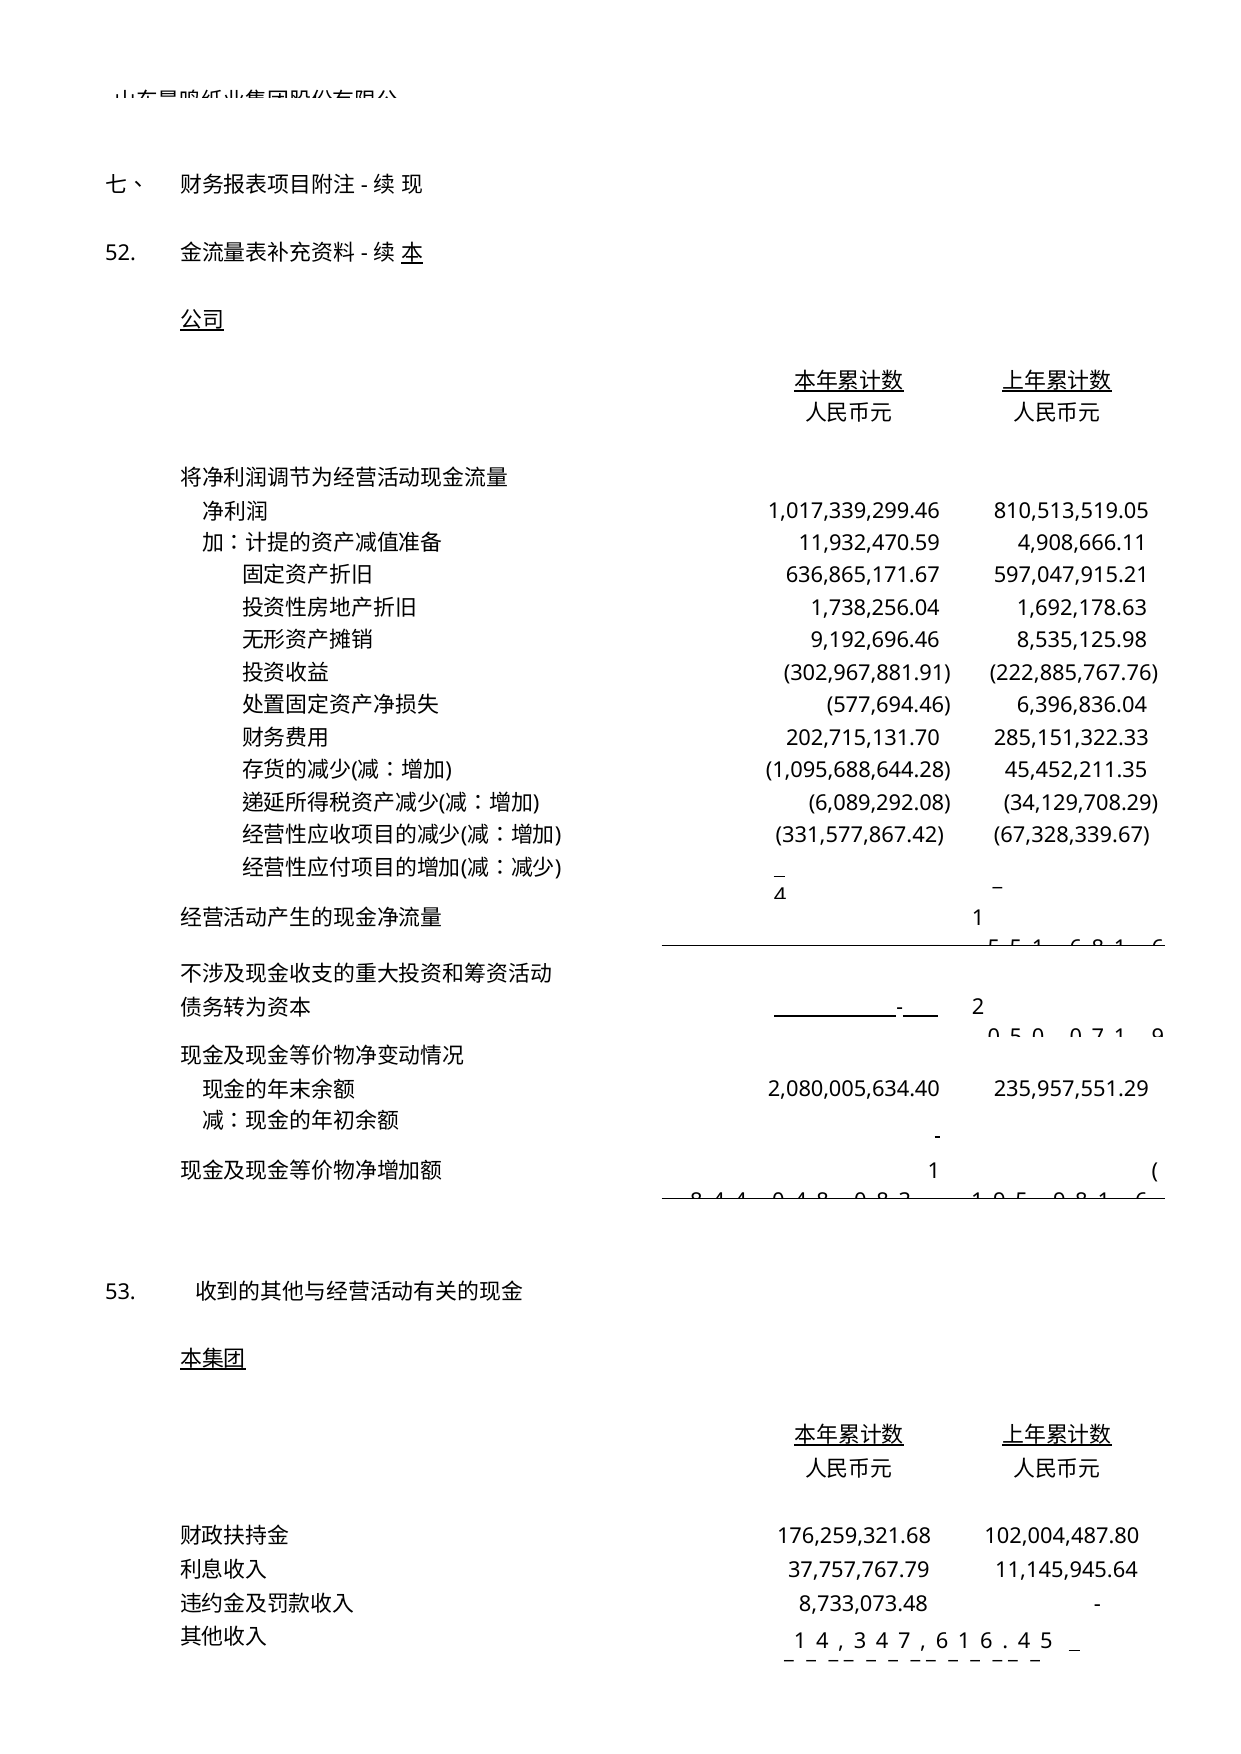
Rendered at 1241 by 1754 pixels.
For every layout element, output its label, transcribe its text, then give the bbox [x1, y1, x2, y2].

text 其他收入 [180, 1621, 269, 1651]
text 人民币元 人民币元 [723, 1453, 1182, 1482]
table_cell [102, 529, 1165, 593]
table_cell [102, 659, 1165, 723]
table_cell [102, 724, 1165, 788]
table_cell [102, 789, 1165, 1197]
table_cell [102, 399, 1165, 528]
text 本年累计数 上年累计数 [723, 1419, 1182, 1449]
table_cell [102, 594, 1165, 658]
text 财政扶持金 176,259,321.68 102,004,487.80 [180, 1520, 1182, 1550]
text 违约金及罚款收入 8,733,073.48 - [180, 1587, 1182, 1617]
text 利息收入 37,757,767.79 11,145,945.64 [180, 1554, 1182, 1584]
text 53. 收到的其他与经营活动有关的现金 本集团 [105, 1276, 523, 1373]
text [784, 1625, 1182, 1664]
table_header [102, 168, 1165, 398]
